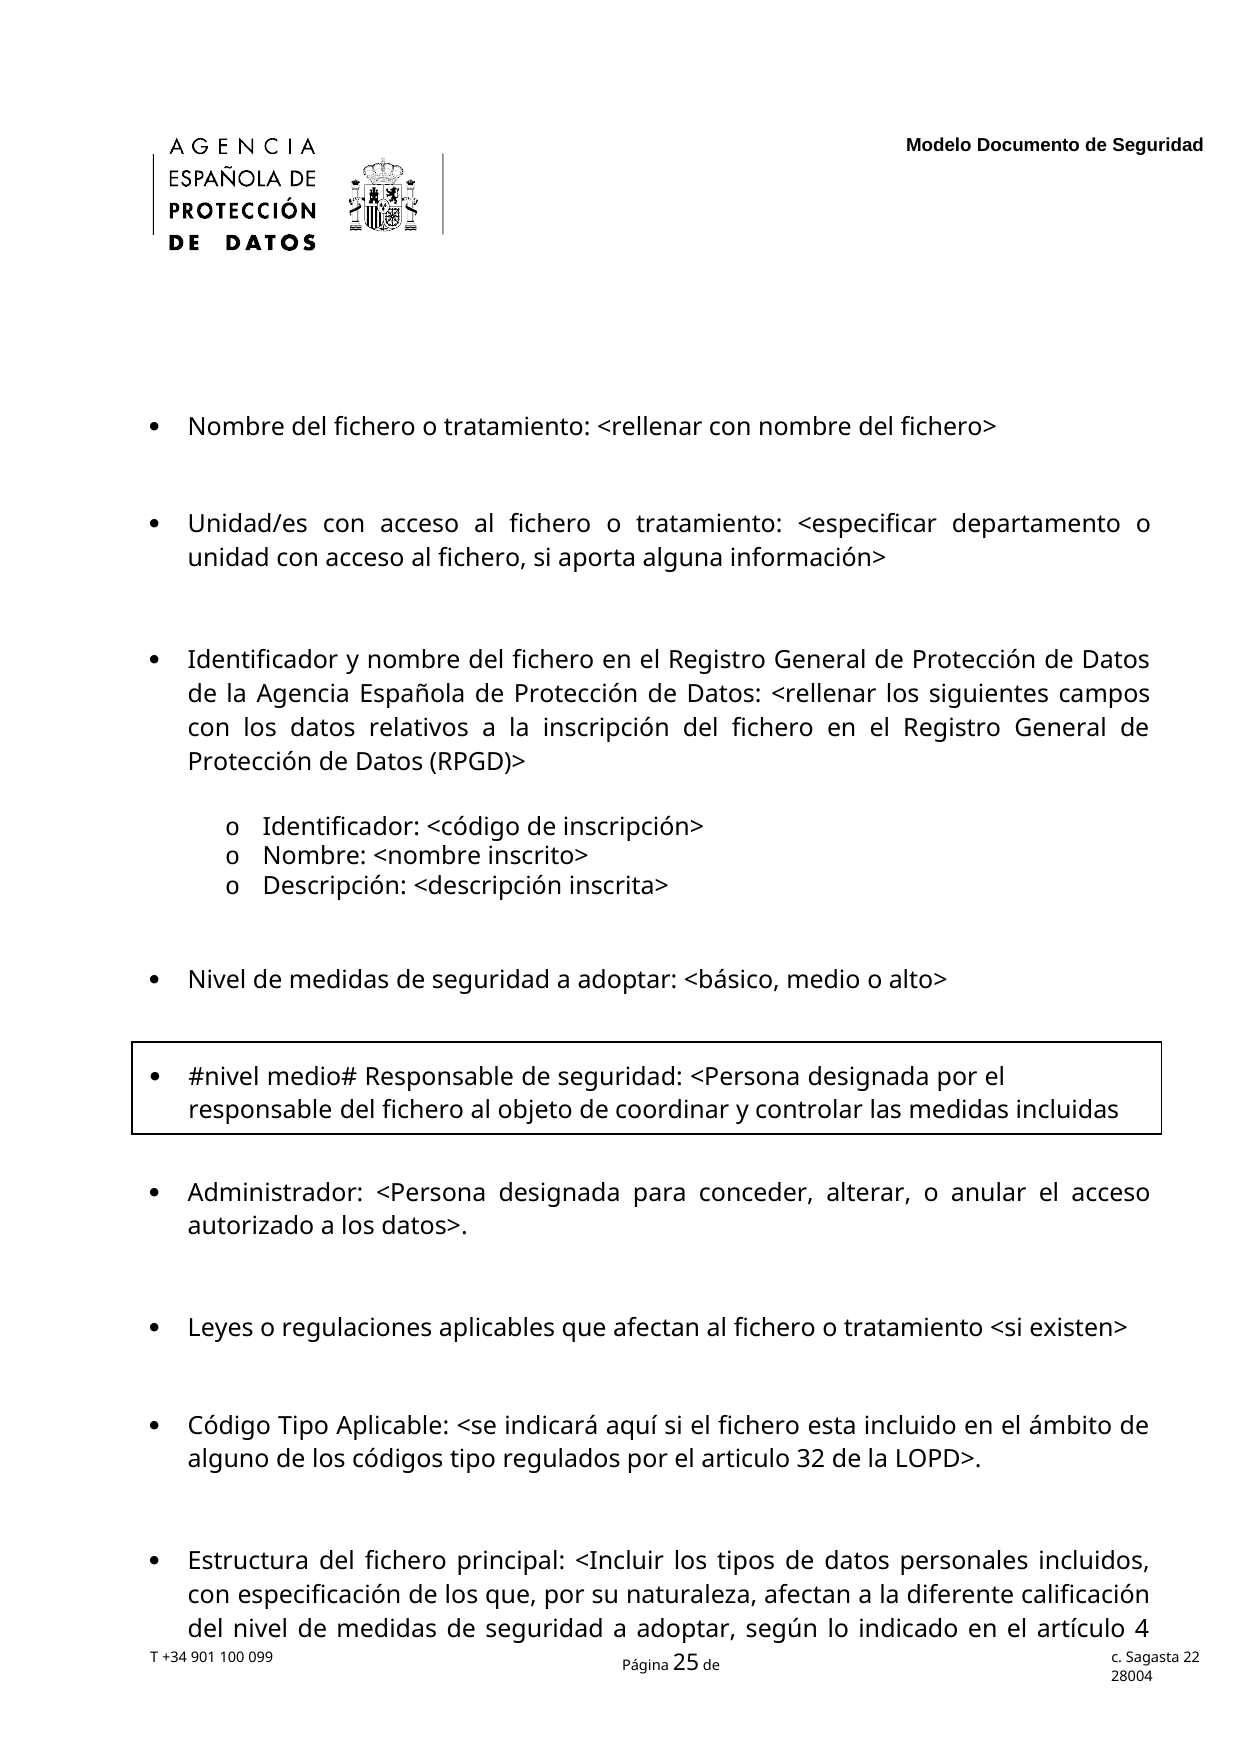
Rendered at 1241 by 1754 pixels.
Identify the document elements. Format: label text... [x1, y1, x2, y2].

list Administrador: <Persona designada para conceder, alterar, o anular el acceso autorizado a los datos>. [150, 1175, 1151, 1242]
list Nombre: <nombre inscrito> [225, 842, 1192, 870]
list Descripción: <descripción inscrita> [225, 870, 1192, 900]
list Unidad/es con acceso al fichero o tratamiento: <especificar departamento o unidad con acceso al fichero, si aporta alguna información> [150, 506, 1151, 574]
list Nombre del fichero o tratamiento: <rellenar con nombre del fichero> [150, 408, 1192, 443]
list Identificador: <código de inscripción> [225, 812, 1192, 842]
list Leyes o regulaciones aplicables que afectan al fichero o tratamiento <si existen> [150, 1310, 1192, 1344]
list Nivel de medidas de seguridad a adoptar: <básico, medio o alto> [150, 962, 1192, 996]
picture [152, 137, 444, 251]
list Identificador y nombre del fichero en el Registro General de Protección de Datos de la Agencia Española de Protección de Datos: <rellenar los siguientes campos con los datos relativos a la inscripción del fichero en el Registro General de Protección de Datos (RPGD)> [150, 642, 1151, 778]
list Código Tipo Aplicable: <se indicará aquí si el fichero esta incluido en el ámbito de alguno de los códigos tipo regulados por el articulo 32 de la LOPD>. [150, 1408, 1151, 1475]
